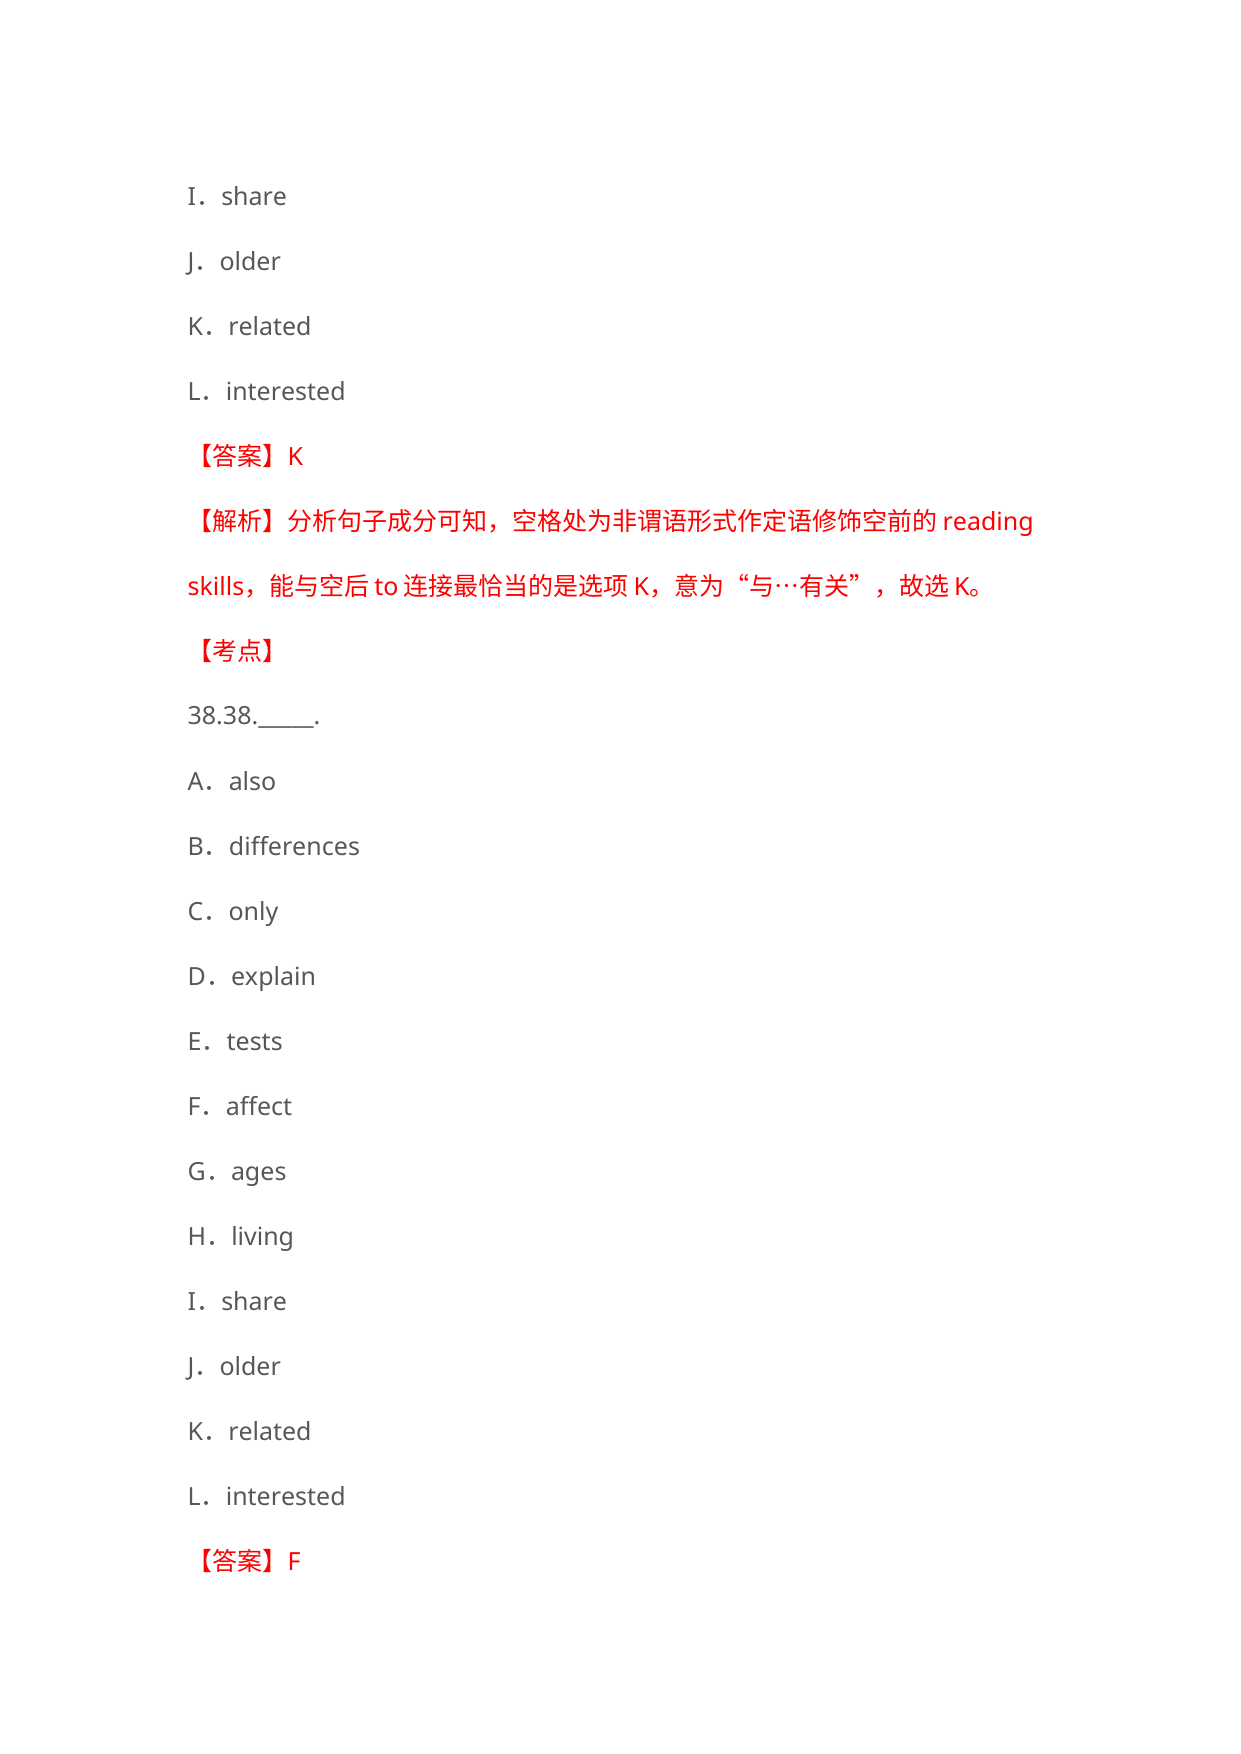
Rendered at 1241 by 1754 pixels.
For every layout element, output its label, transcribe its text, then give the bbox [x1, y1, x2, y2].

text J．older [187, 1332, 1053, 1397]
text 38.38._____. [187, 682, 1053, 747]
text I．share [187, 162, 1053, 227]
text K．related [187, 1397, 1053, 1462]
text B．differences [187, 812, 1053, 877]
text L．interested [187, 357, 1053, 422]
text A．also [187, 747, 1053, 812]
text L．interested [187, 1462, 1053, 1527]
text D．explain [187, 942, 1053, 1007]
text H．living [187, 1202, 1053, 1267]
text E．tests [187, 1007, 1053, 1072]
text 【考点】 [187, 617, 1053, 682]
text C．only [187, 877, 1053, 942]
text I．share [187, 1267, 1053, 1332]
text K．related [187, 292, 1053, 357]
text 【答案】F [187, 1527, 1053, 1592]
text F．affect [187, 1072, 1053, 1137]
text J．older [187, 227, 1053, 292]
text G．ages [187, 1137, 1053, 1202]
text 【答案】K [187, 422, 1053, 487]
text 【解析】分析句子成分可知，空格处为非谓语形式作定语修饰空前的reading skills，能与空后to连接最恰当的是选项K，意为“与…有关”，故选K。 [187, 487, 1053, 617]
